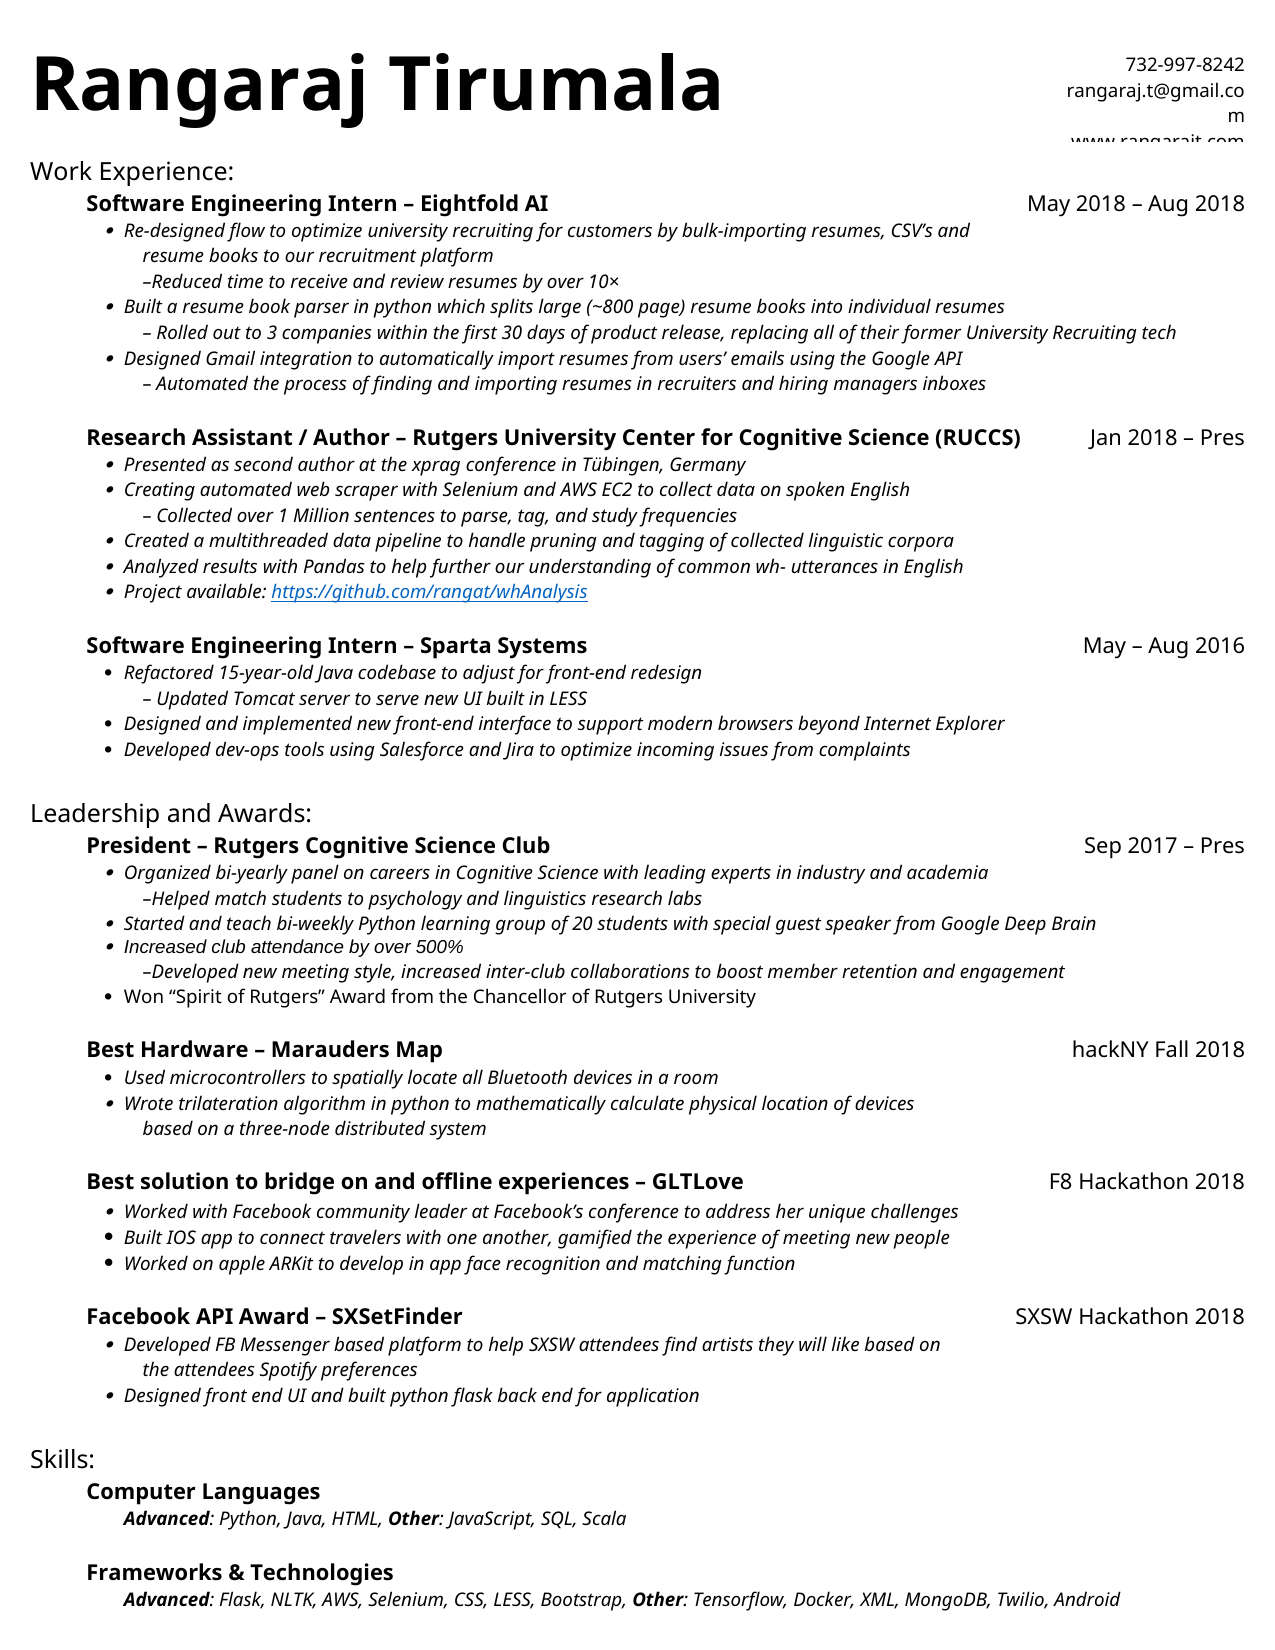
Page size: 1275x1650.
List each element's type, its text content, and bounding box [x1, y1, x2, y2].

list Analyzed results with Pandas to help further our understanding of common wh- utterances in English [105, 553, 1245, 579]
list –Developed new meeting style, increased inter-club collaborations to boost member retention and engagement [142, 958, 1245, 983]
list Designed front end UI and built python flask back end for application [105, 1382, 1245, 1407]
list Built IOS app to connect travelers with one another, gamified the experience of meeting new people [105, 1224, 1245, 1250]
list Wrote trilateration algorithm in python to mathematically calculate physical location of devices based on a three-node distributed system [105, 1090, 1245, 1141]
list Designed Gmail integration to automatically import resumes from users’ emails using the Google API – Automated the process of finding and importing resumes in recruiters and hiring managers inboxes [105, 345, 1245, 396]
list Project available: https://github.com/rangat/whAnalysis [105, 579, 1245, 604]
list Developed FB Messenger based platform to help SXSW attendees find artists they will like based on the attendees Spotify preferences [105, 1331, 1245, 1382]
text Advanced: Flask, NLTK, AWS, Selenium, CSS, LESS, Bootstrap, Other: Tensorflow, Docker, XML, MongoDB, Twilio, Android [30, 1586, 1245, 1612]
list Built a resume book parser in python which splits large (~800 page) resume books into individual resumes – Rolled out to 3 companies within the first 30 days of product release, replacing all of their former University Recruiting tech [105, 294, 1245, 345]
text Facebook API Award – SXSetFinder SXSW Hackathon 2018 [30, 1301, 1245, 1331]
list Won “Spirit of Rutgers” Award from the Chancellor of Rutgers University [105, 983, 1245, 1009]
list Re-designed flow to optimize university recruiting for customers by bulk-importing resumes, CSV’s and resume books to our recruitment platform –Reduced time to receive and review resumes by over 10× [105, 217, 1245, 294]
text President – Rutgers Cognitive Science Club Sep 2017 – Pres [30, 830, 1245, 860]
list Refactored 15-year-old Java codebase to adjust for front-end redesign – Updated Tomcat server to serve new UI built in LESS [105, 660, 1245, 711]
list Worked with Facebook community leader at Facebook’s conference to address her unique challenges [105, 1196, 1245, 1224]
text Work Experience: [30, 153, 1245, 187]
text Computer Languages [30, 1476, 1245, 1505]
list Started and teach bi-weekly Python learning group of 20 students with special guest speaker from Google Deep Brain [105, 911, 1245, 936]
text Frameworks & Technologies [30, 1556, 1245, 1586]
list Worked on apple ARKit to develop in app face recognition and matching function [105, 1250, 1245, 1276]
list Created a multithreaded data pipeline to handle pruning and tagging of collected linguistic corpora [105, 528, 1245, 553]
text Leadership and Awards: [30, 796, 1245, 830]
text Best Hardware – Marauders Map hackNY Fall 2018 [30, 1034, 1245, 1064]
list Organized bi-yearly panel on careers in Cognitive Science with leading experts in industry and academia –Helped match students to psychology and linguistics research labs [105, 860, 1245, 911]
list Presented as second author at the xprag conference in Tübingen, Germany [105, 451, 1245, 477]
list Creating automated web scraper with Selenium and AWS EC2 to collect data on spoken English – Collected over 1 Million sentences to parse, tag, and study frequencies [105, 477, 1245, 528]
list Developed dev-ops tools using Salesforce and Jira to optimize incoming issues from complaints [105, 736, 1245, 762]
text Software Engineering Intern – Sparta Systems May – Aug 2016 [30, 630, 1245, 660]
list Increased club attendance by over 500% [105, 936, 1245, 958]
text Research Assistant / Author – Rutgers University Center for Cognitive Science (RUCCS) Jan 2018 – Pres [30, 421, 1245, 451]
list Designed and implemented new front-end interface to support modern browsers beyond Internet Explorer [105, 711, 1245, 736]
text Skills: [30, 1442, 1245, 1476]
text Advanced: Python, Java, HTML, Other: JavaScript, SQL, Scala [30, 1505, 1245, 1531]
text Software Engineering Intern – Eightfold AI May 2018 – Aug 2018 [30, 187, 1245, 217]
list Used microcontrollers to spatially locate all Bluetooth devices in a room [105, 1064, 1245, 1090]
text Best solution to bridge on and offline experiences – GLTLove F8 Hackathon 2018 [30, 1166, 1245, 1196]
